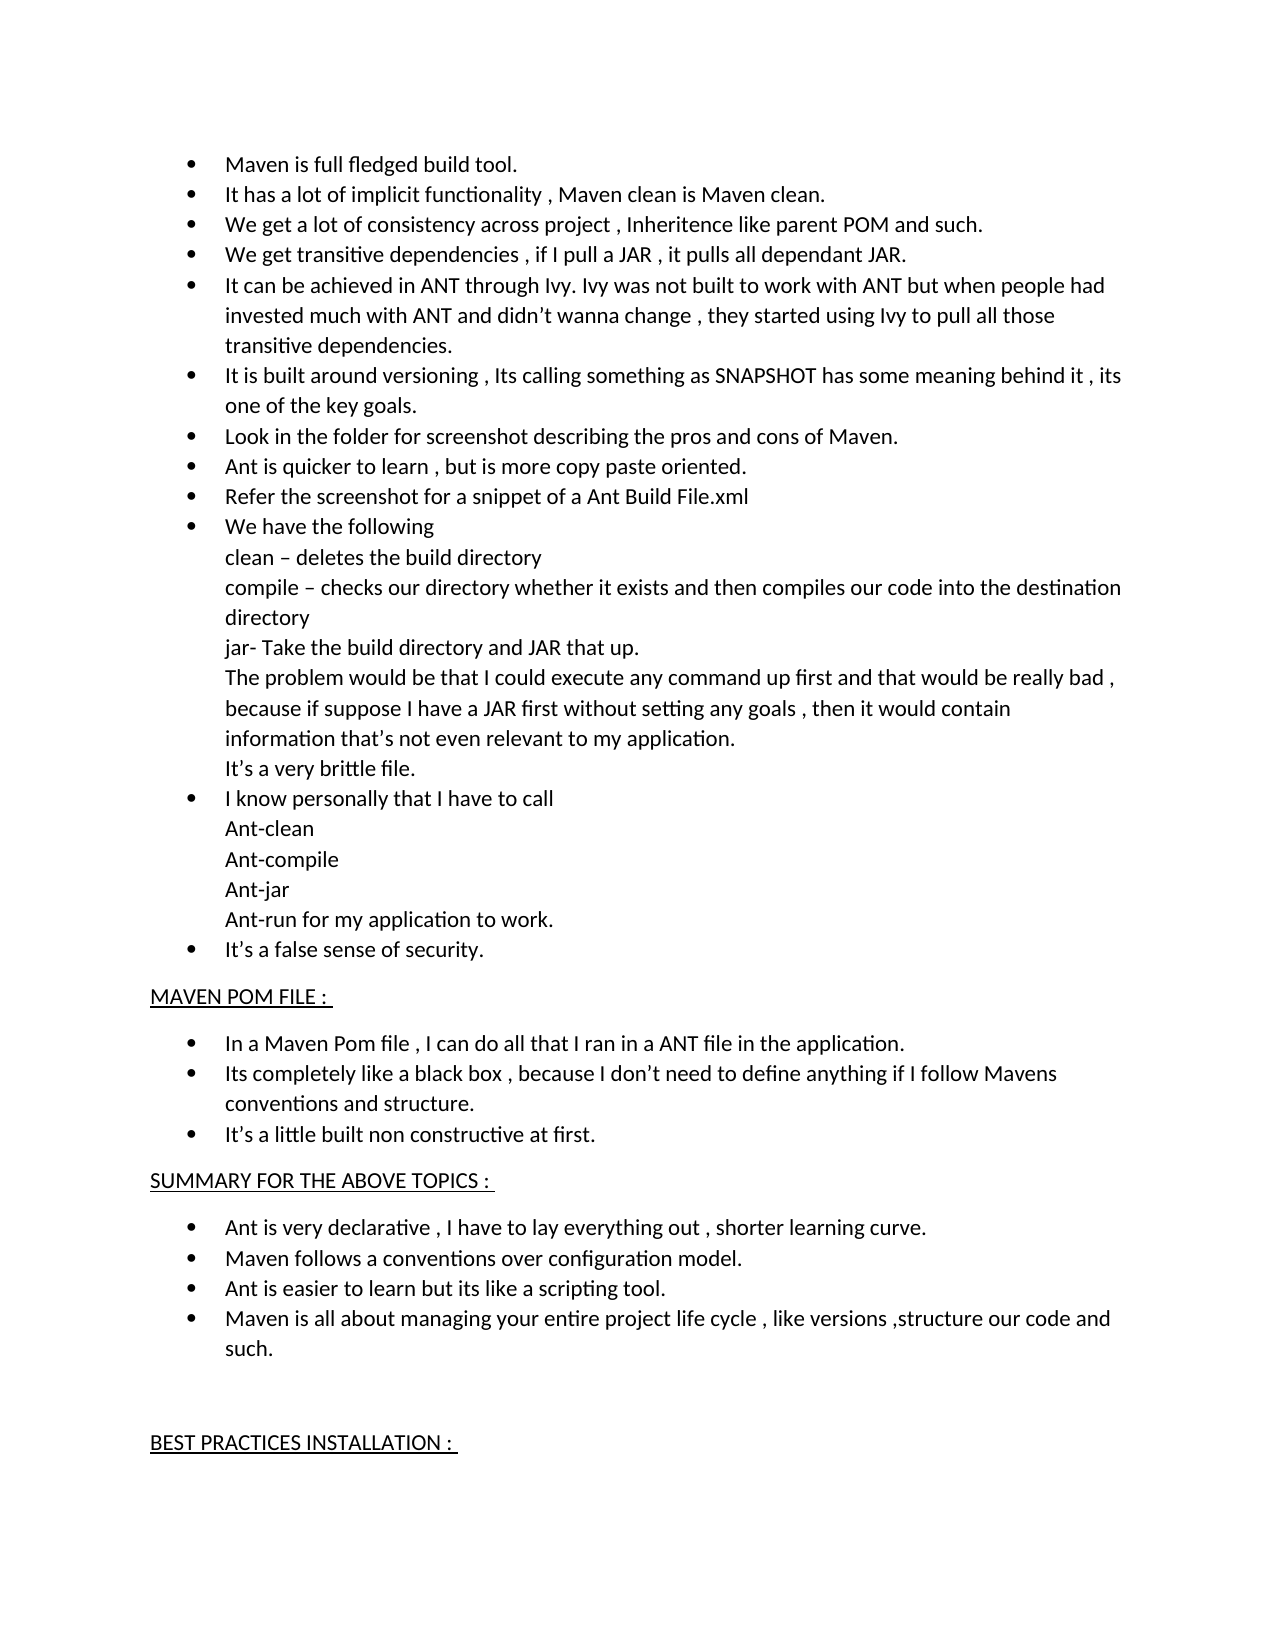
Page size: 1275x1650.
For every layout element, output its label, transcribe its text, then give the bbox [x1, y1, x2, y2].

list In a Maven Pom file , I can do all that I ran in a ANT file in the application. [187, 1029, 1125, 1057]
list It’s a false sense of security. [187, 935, 1125, 963]
list It has a lot of implicit functionality , Maven clean is Maven clean. [187, 180, 1125, 208]
list It can be achieved in ANT through Ivy. Ivy was not built to work with ANT but when people had invested much with ANT and didn’t wanna change , they started using Ivy to pull all those transitive dependencies. [187, 271, 1125, 359]
list Refer the screenshot for a snippet of a Ant Build File.xml [187, 482, 1125, 510]
list We get a lot of consistency across project , Inheritence like parent POM and such. [187, 210, 1125, 238]
list We have the following clean – deletes the build directory compile – checks our directory whether it exists and then compiles our code into the destination directory jar- Take the build directory and JAR that up. The problem would be that I could execute any command up first and that would be really bad , because if suppose I have a JAR first without setting any goals , then it would contain information that’s not even relevant to my application. It’s a very brittle file. [187, 512, 1125, 782]
list Look in the folder for screenshot describing the pros and cons of Maven. [187, 422, 1125, 450]
text BEST PRACTICES INSTALLATION : [150, 1428, 1125, 1456]
list We get transitive dependencies , if I pull a JAR , it pulls all dependant JAR. [187, 241, 1125, 269]
list Ant is very declarative , I have to lay everything out , shorter learning curve. [187, 1213, 1125, 1242]
list Ant is quicker to learn , but is more copy paste oriented. [187, 452, 1125, 480]
list It’s a little built non constructive at first. [187, 1120, 1125, 1148]
list It is built around versioning , Its calling something as SNAPSHOT has some meaning behind it , its one of the key goals. [187, 361, 1125, 420]
list Maven follows a conventions over configuration model. [187, 1244, 1125, 1272]
text MAVEN POM FILE : [150, 982, 1125, 1010]
text SUMMARY FOR THE ABOVE TOPICS : [150, 1167, 1125, 1195]
list Maven is all about managing your entire project life cycle , like versions ,structure our code and such. [187, 1304, 1125, 1362]
list Ant is easier to learn but its like a scripting tool. [187, 1274, 1125, 1302]
list Maven is full fledged build tool. [187, 150, 1125, 178]
list I know personally that I have to call Ant-clean Ant-compile Ant-jar Ant-run for my application to work. [187, 784, 1125, 933]
list Its completely like a black box , because I don’t need to define anything if I follow Mavens conventions and structure. [187, 1059, 1125, 1118]
